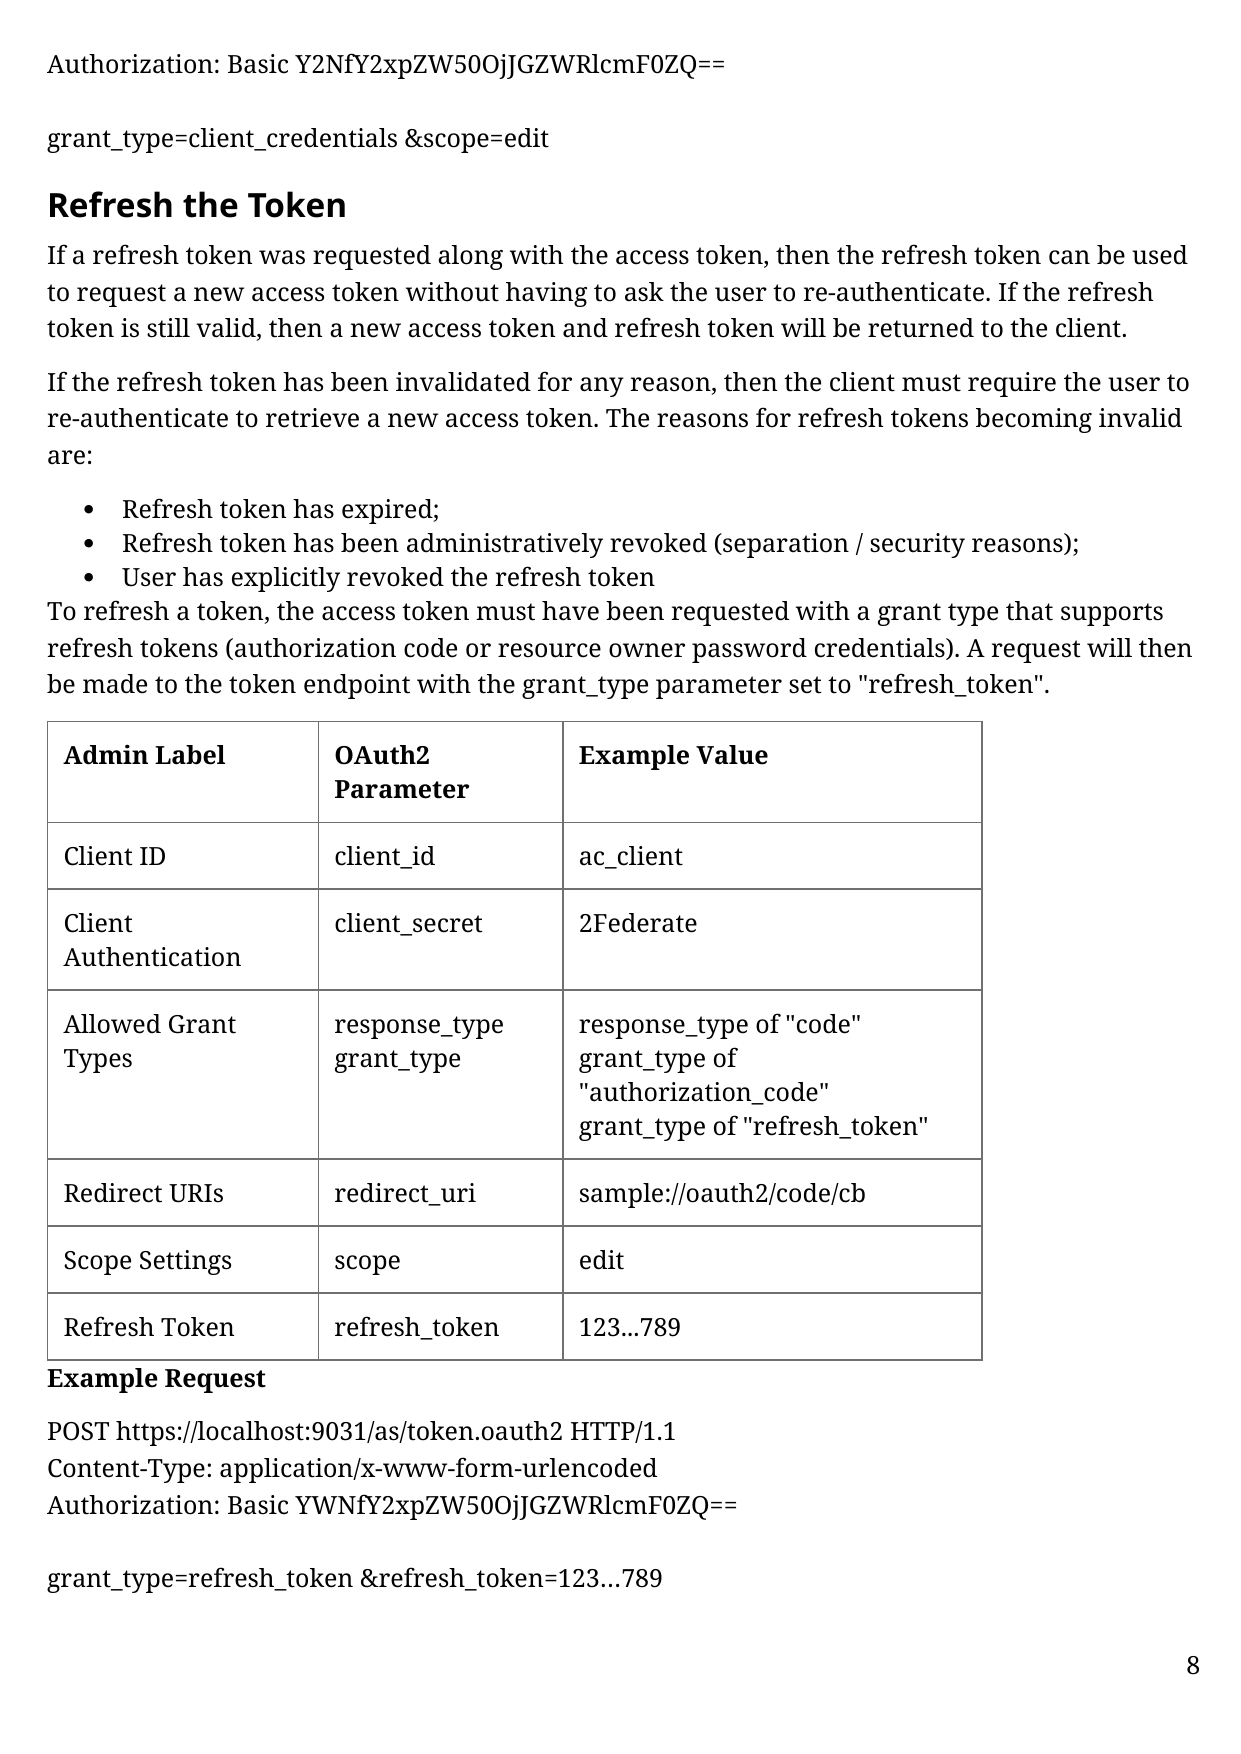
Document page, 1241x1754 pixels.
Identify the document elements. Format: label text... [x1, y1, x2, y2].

text Example Request [47, 1361, 1200, 1394]
table_cell Client ID [48, 823, 318, 888]
table_cell sample://oauth2/code/cb [564, 1160, 981, 1225]
table_cell Allowed Grant Types [48, 991, 318, 1158]
table_cell 123...789 [564, 1294, 981, 1359]
table_cell Redirect URIs [48, 1160, 318, 1225]
table_cell Scope Settings [48, 1227, 318, 1292]
text POST https://localhost:9031/as/token.oauth2 HTTP/1.1 Content-Type: application/x-www-form-urlencoded Authorization: Basic YWNfY2xpZW50OjJGZWRlcmF0ZQ== grant_type=refresh_token &refresh_token=123…789 [47, 1414, 1200, 1595]
table_cell 2Federate [564, 890, 981, 989]
table_cell response_type grant_type [319, 991, 562, 1158]
text To refresh a token, the access token must have been requested with a grant type that supports refresh tokens (authorization code or resource owner password credentials). A request will then be made to the token endpoint with the grant_type parameter set to "refresh_token". [47, 593, 1200, 701]
table_cell redirect_uri [319, 1160, 562, 1225]
table_cell edit [564, 1227, 981, 1292]
list Refresh token has expired; [84, 491, 1200, 525]
text If a refresh token was requested along with the access token, then the refresh token can be used to request a new access token without having to ask the user to re-authenticate. If the refresh token is still valid, then a new access token and refresh token will be returned to the client. [47, 237, 1200, 345]
table_header Example Value [564, 722, 981, 821]
table_cell client_secret [319, 890, 562, 989]
list Refresh token has been administratively revoked (separation / security reasons); [84, 525, 1200, 559]
table_header OAuth2 Parameter [319, 722, 562, 821]
table_cell client_id [319, 823, 562, 888]
table_header Admin Label [48, 722, 318, 821]
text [47, 47, 1200, 154]
table_cell ac_client [564, 823, 981, 888]
table_cell response_type of "code" grant_type of "authorization_code" grant_type of "refresh_token" [564, 991, 981, 1158]
list User has explicitly revoked the refresh token [84, 559, 1200, 593]
table_cell Refresh Token [48, 1294, 318, 1359]
text If the refresh token has been invalidated for any reason, then the client must require the user to re-authenticate to retrieve a new access token. The reasons for refresh tokens becoming invalid are: [47, 364, 1200, 472]
table_cell Client Authentication [48, 890, 318, 989]
subtitle Refresh the Token [47, 182, 1200, 228]
table_cell scope [319, 1227, 562, 1292]
table_cell refresh_token [319, 1294, 562, 1359]
